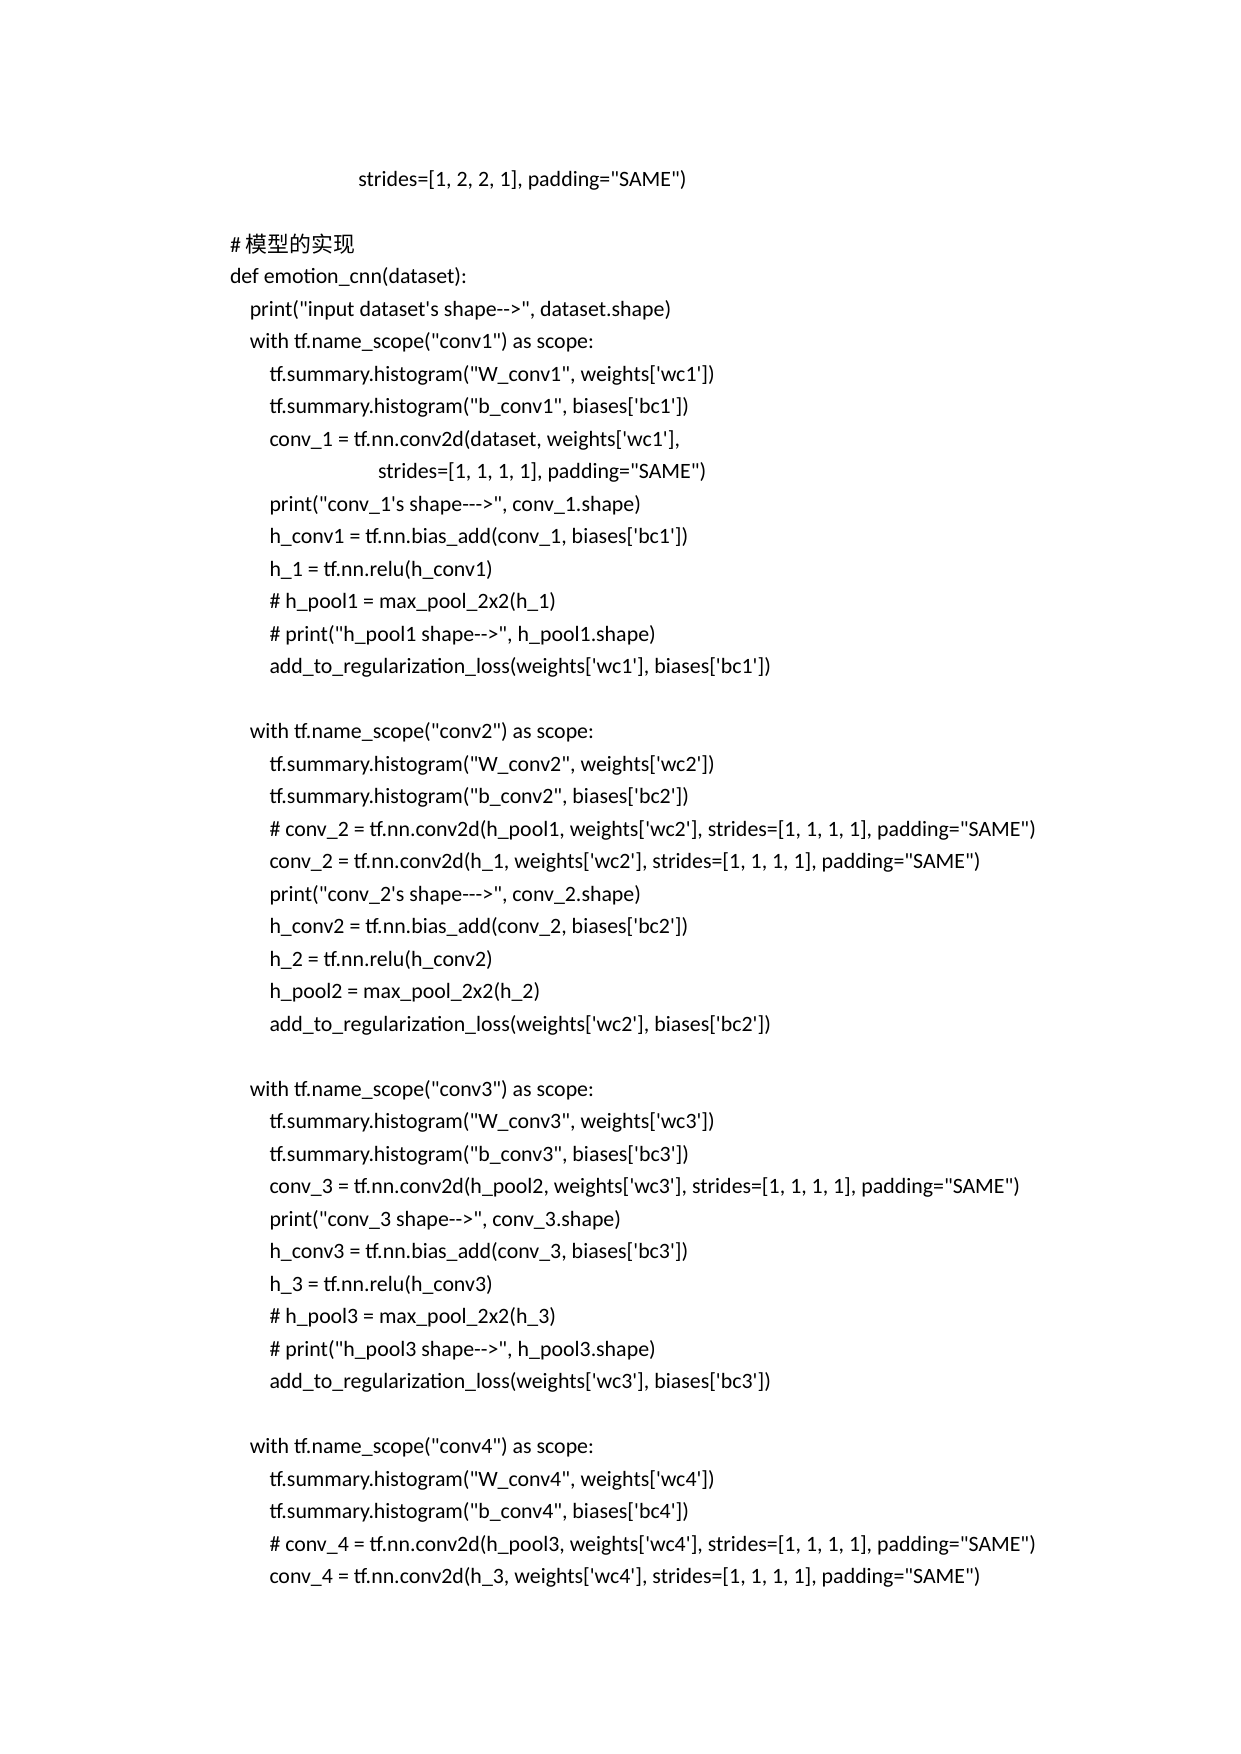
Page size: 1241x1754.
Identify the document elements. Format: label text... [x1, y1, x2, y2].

text print("conv_2's shape--->", conv_2.shape) [187, 877, 1053, 909]
text # conv_2 = tf.nn.conv2d(h_pool1, weights['wc2'], strides=[1, 1, 1, 1], padding="SAME") [187, 812, 1053, 844]
text tf.summary.histogram("b_conv1", biases['bc1']) [187, 389, 1053, 422]
text conv_2 = tf.nn.conv2d(h_1, weights['wc2'], strides=[1, 1, 1, 1], padding="SAME") [187, 844, 1053, 877]
text strides=[1, 2, 2, 1], padding="SAME") [187, 162, 1053, 194]
text tf.summary.histogram("b_conv3", biases['bc3']) [187, 1137, 1053, 1169]
text tf.summary.histogram("b_conv4", biases['bc4']) [187, 1494, 1053, 1527]
text tf.summary.histogram("W_conv2", weights['wc2']) [187, 747, 1053, 779]
text h_pool2 = max_pool_2x2(h_2) [187, 974, 1053, 1007]
text strides=[1, 1, 1, 1], padding="SAME") [187, 454, 1053, 487]
text add_to_regularization_loss(weights['wc3'], biases['bc3']) [187, 1364, 1053, 1397]
text add_to_regularization_loss(weights['wc2'], biases['bc2']) [187, 1007, 1053, 1039]
text conv_4 = tf.nn.conv2d(h_3, weights['wc4'], strides=[1, 1, 1, 1], padding="SAME") [187, 1559, 1053, 1592]
text # 模型的实现 [187, 227, 1053, 259]
text # h_pool3 = max_pool_2x2(h_3) [187, 1299, 1053, 1332]
text tf.summary.histogram("W_conv4", weights['wc4']) [187, 1462, 1053, 1494]
text # h_pool1 = max_pool_2x2(h_1) [187, 584, 1053, 617]
text with tf.name_scope("conv3") as scope: [187, 1072, 1053, 1104]
text h_conv3 = tf.nn.bias_add(conv_3, biases['bc3']) [187, 1234, 1053, 1267]
text h_conv1 = tf.nn.bias_add(conv_1, biases['bc1']) [187, 519, 1053, 552]
text def emotion_cnn(dataset): [187, 259, 1053, 292]
text conv_3 = tf.nn.conv2d(h_pool2, weights['wc3'], strides=[1, 1, 1, 1], padding="SAME") [187, 1169, 1053, 1202]
text print("input dataset's shape-->", dataset.shape) [187, 292, 1053, 324]
text print("conv_3 shape-->", conv_3.shape) [187, 1202, 1053, 1234]
text # print("h_pool3 shape-->", h_pool3.shape) [187, 1332, 1053, 1364]
text h_conv2 = tf.nn.bias_add(conv_2, biases['bc2']) [187, 909, 1053, 942]
text with tf.name_scope("conv2") as scope: [187, 714, 1053, 747]
text tf.summary.histogram("b_conv2", biases['bc2']) [187, 779, 1053, 812]
text h_2 = tf.nn.relu(h_conv2) [187, 942, 1053, 974]
text h_3 = tf.nn.relu(h_conv3) [187, 1267, 1053, 1299]
text tf.summary.histogram("W_conv3", weights['wc3']) [187, 1104, 1053, 1137]
text with tf.name_scope("conv4") as scope: [187, 1429, 1053, 1462]
text with tf.name_scope("conv1") as scope: [187, 324, 1053, 357]
text conv_1 = tf.nn.conv2d(dataset, weights['wc1'], [187, 422, 1053, 454]
text h_1 = tf.nn.relu(h_conv1) [187, 552, 1053, 584]
text add_to_regularization_loss(weights['wc1'], biases['bc1']) [187, 649, 1053, 682]
text tf.summary.histogram("W_conv1", weights['wc1']) [187, 357, 1053, 389]
text print("conv_1's shape--->", conv_1.shape) [187, 487, 1053, 519]
text # conv_4 = tf.nn.conv2d(h_pool3, weights['wc4'], strides=[1, 1, 1, 1], padding="SAME") [187, 1527, 1053, 1559]
text # print("h_pool1 shape-->", h_pool1.shape) [187, 617, 1053, 649]
